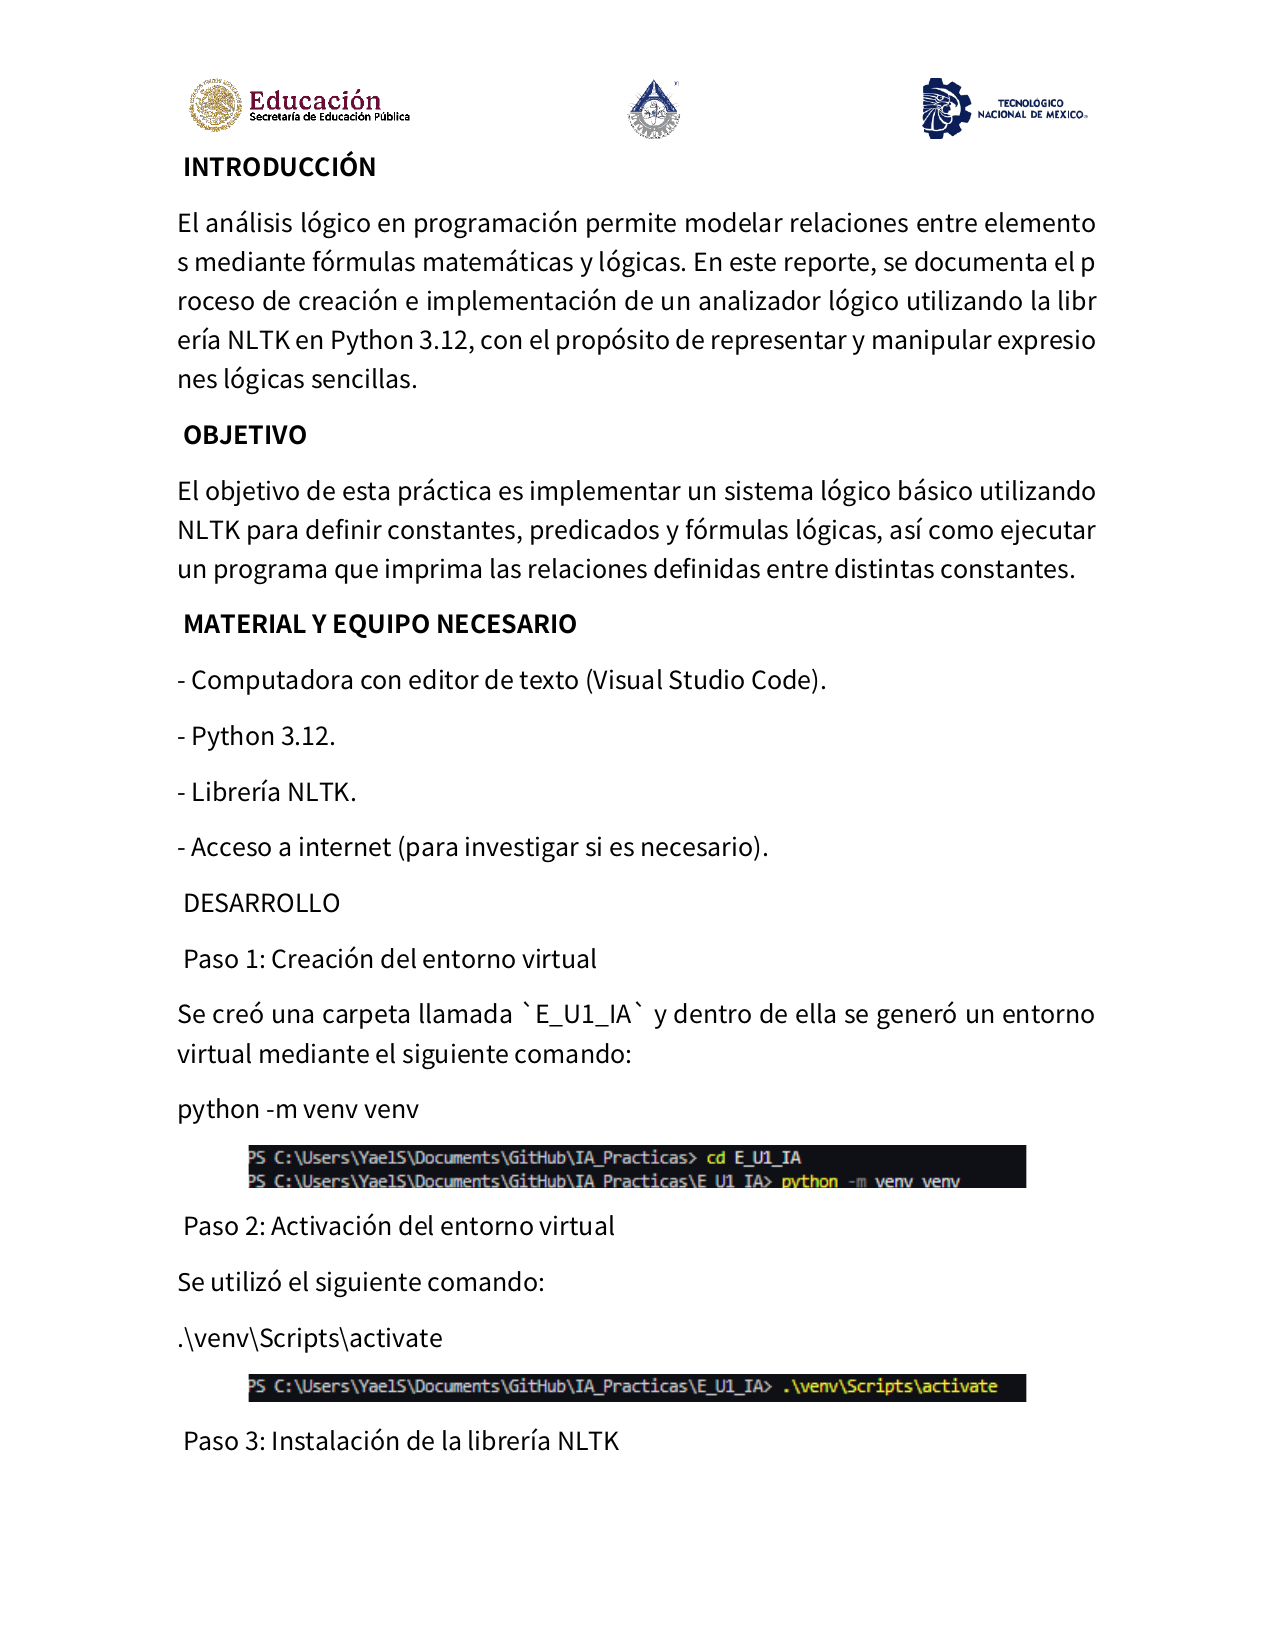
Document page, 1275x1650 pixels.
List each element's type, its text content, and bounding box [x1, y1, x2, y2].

text Se utilizó el siguiente comando: [177, 1263, 1098, 1299]
text - Librería NLTK. [177, 772, 1098, 808]
picture [922, 78, 1088, 139]
text - Acceso a internet (para investigar si es necesario). [177, 828, 1098, 864]
text Paso 3: Instalación de la librería NLTK [177, 1421, 1098, 1457]
text - Python 3.12. [177, 716, 1098, 753]
picture [187, 78, 412, 132]
text MATERIAL Y EQUIPO NECESARIO [177, 605, 1098, 641]
text OBJETIVO [177, 415, 1098, 452]
text DESARROLLO [177, 883, 1098, 920]
text - Computadora con editor de texto (Visual Studio Code). [177, 661, 1098, 697]
text Paso 2: Activación del entorno virtual [177, 1207, 1098, 1243]
picture [248, 1374, 1027, 1402]
text python -m venv venv [177, 1090, 1098, 1126]
text INTRODUCCIÓN [177, 148, 1098, 184]
picture [248, 1145, 1027, 1188]
picture [626, 79, 681, 139]
text Se creó una carpeta llamada `E_U1_IA` y dentro de ella se generó un entorno virtual mediante el siguiente comando: [177, 995, 1098, 1070]
text El objetivo de esta práctica es implementar un sistema lógico básico utilizando NLTK para definir constantes, predicados y fórmulas lógicas, así como ejecutar un programa que imprima las relaciones definidas entre distintas constantes. [177, 471, 1098, 585]
text .\venv\Scripts\activate [177, 1318, 1098, 1354]
text El análisis lógico en programación permite modelar relaciones entre elementos mediante fórmulas matemáticas y lógicas. En este reporte, se documenta el proceso de creación e implementación de un analizador lógico utilizando la librería NLTK en Python 3.12, con el propósito de representar y manipular expresiones lógicas sencillas. [177, 203, 1098, 396]
text Paso 1: Creación del entorno virtual [177, 939, 1098, 976]
